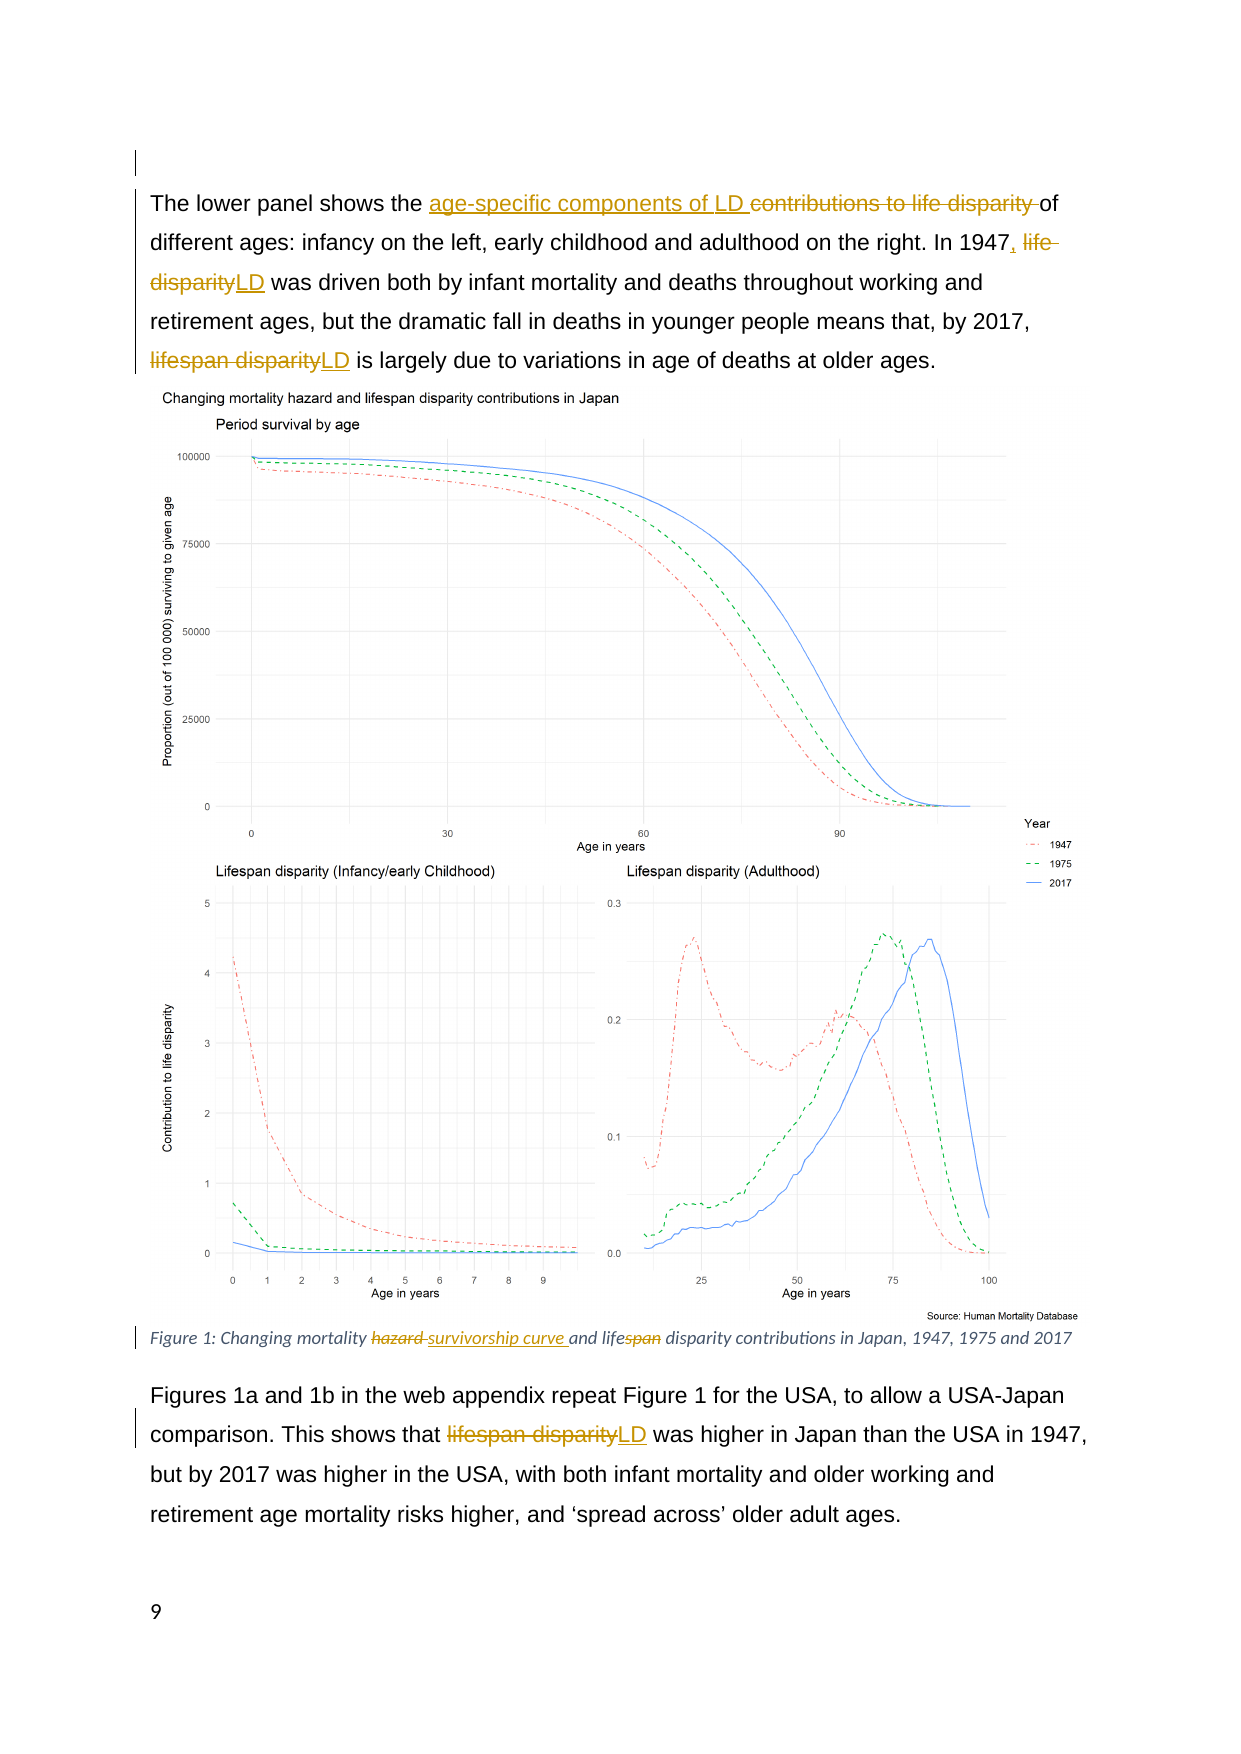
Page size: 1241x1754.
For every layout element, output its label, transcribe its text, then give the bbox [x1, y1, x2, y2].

picture [150, 386, 1090, 1327]
text Figure 1: Changing mortality and life disparity contributions in Japan, 1947, 1975 and 2017 [150, 1327, 1090, 1349]
text The lower panel shows the of different ages: infancy on the left, early childhood and adulthood on the right. In 1947 was driven both by infant mortality and deaths throughout working and retirement ages, but the dramatic fall in deaths in younger people means that, by 2017, is largely due to variations in age of deaths at older ages. [150, 189, 1090, 374]
text Figures 1a and 1b in the web appendix repeat Figure 1 for the USA, to allow a USA-Japan comparison. This shows that was higher in Japan than the USA in 1947, but by 2017 was higher in the USA, with both infant mortality and older working and retirement age mortality risks higher, and ‘spread across’ older adult ages. [150, 1382, 1090, 1528]
